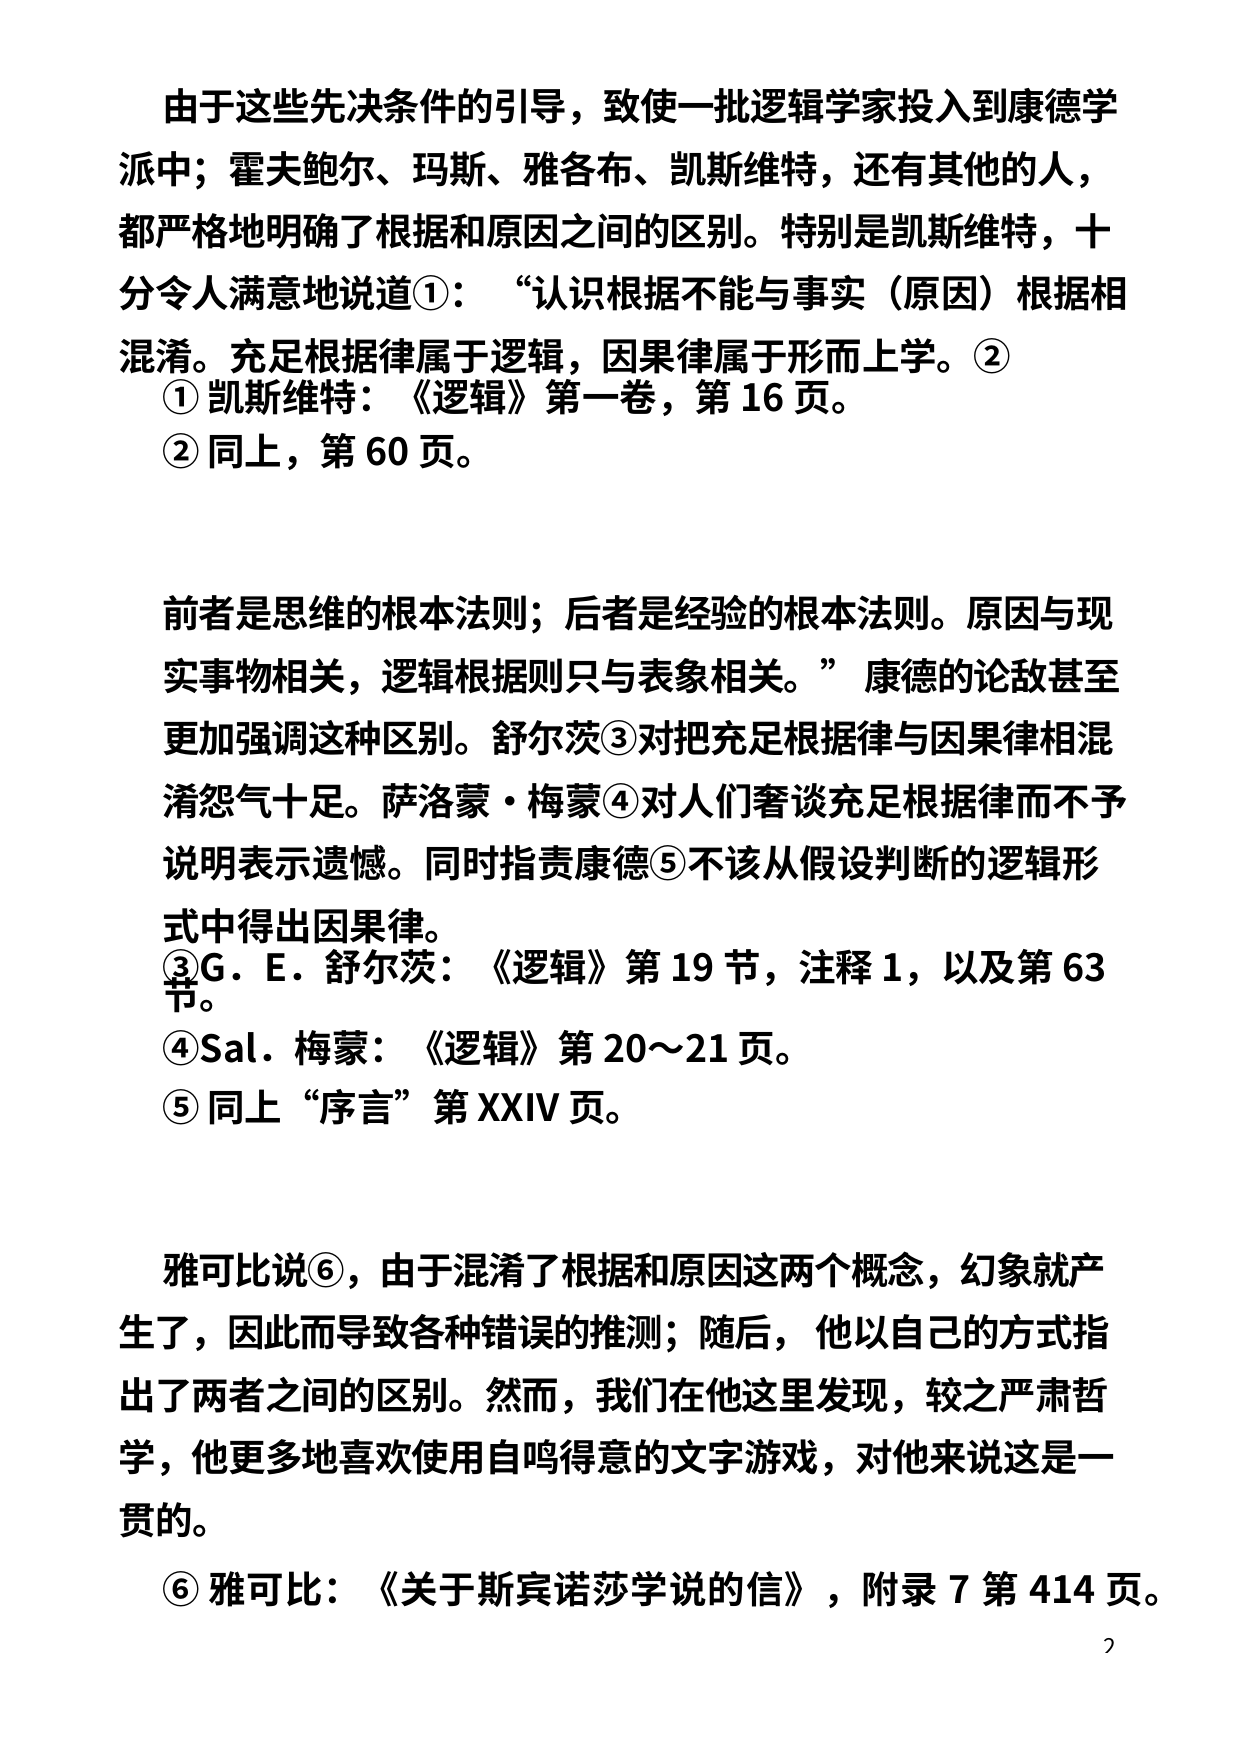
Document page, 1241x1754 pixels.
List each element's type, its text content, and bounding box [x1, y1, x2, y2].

text ③G．E．舒尔茨：《逻辑》第 19 节，注释 1，以及第 63 节。 [162, 959, 1144, 1015]
text ⑤同上“序言”第XXIV 页。 [162, 1078, 1144, 1132]
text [162, 1559, 1144, 1614]
text 由于这些先决条件的引导，致使一批逻辑学家投入到康德学派中；霍夫鲍尔、玛斯、雅各布、凯斯维特，还有其他的人，都严格地明确了根据和原因之间的区别。特别是凯斯维特，十分令人满意地说道①： “认识根据不能与事实（原因）根据相混淆。充足根据律属于逻辑，因果律属于形而上学。② [118, 77, 1133, 381]
text ①凯斯维特：《逻辑》第一卷，第 16 页。 [162, 389, 1144, 417]
text 前者是思维的根本法则；后者是经验的根本法则。原因与现实事物相关，逻辑根据则只与表象相关。” 康德的论敌甚至更加强调这种区别。舒尔茨③对把充足根据律与因果律相混淆怨气十足。萨洛蒙•梅蒙④对人们奢谈充足根据律而不予说明表示遗憾。同时指责康德⑤不该从假设判断的逻辑形式中得出因果律。 [162, 584, 1134, 951]
text ④Sal．梅蒙：《逻辑》第 20～21 页。 [162, 1019, 1144, 1073]
text ②同上，第 60 页。 [162, 421, 1144, 476]
text 雅可比说⑥，由于混淆了根据和原因这两个概念，幻象就产生了，因此而导致各种错误的推测；随后， 他以自己的方式指出了两者之间的区别。然而，我们在他这里发现，较之严肃哲学，他更多地喜欢使用自鸣得意的文字游戏，对他来说这是一贯的。 [118, 1241, 1134, 1545]
